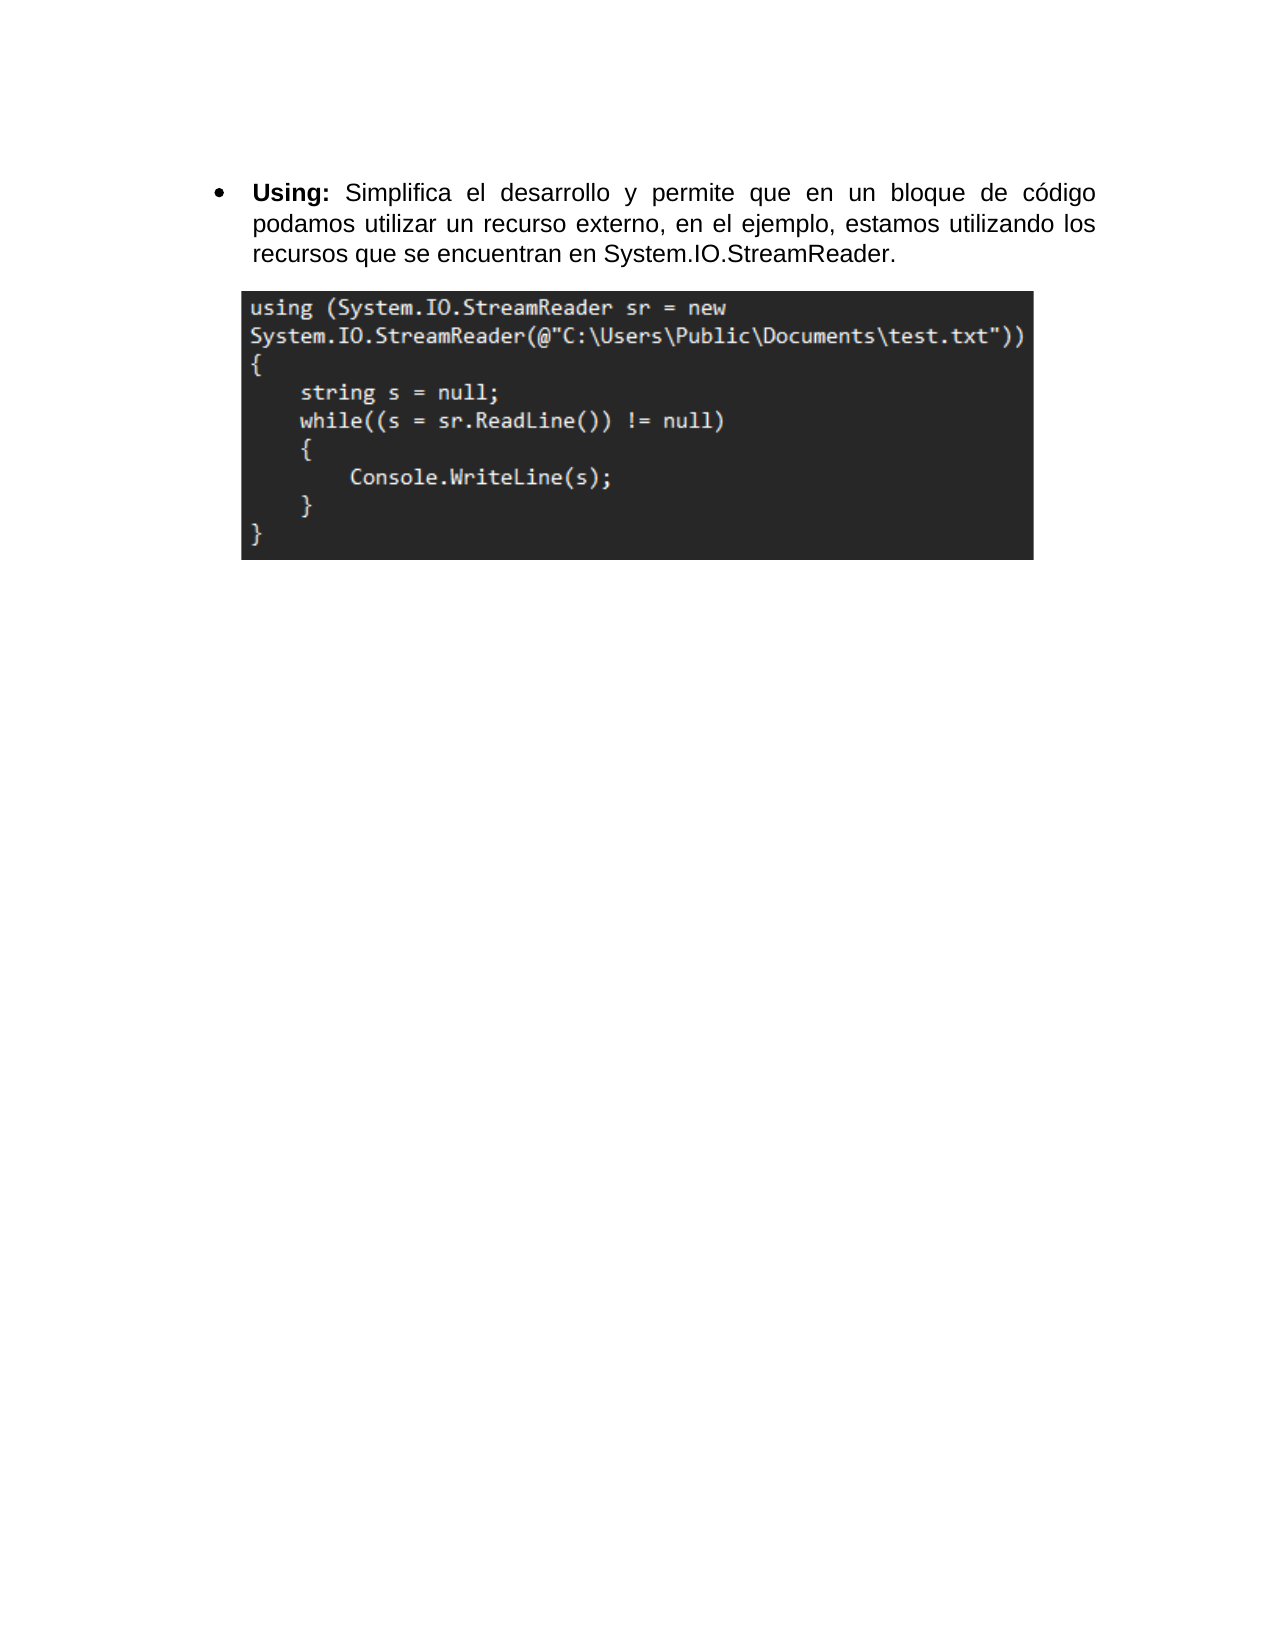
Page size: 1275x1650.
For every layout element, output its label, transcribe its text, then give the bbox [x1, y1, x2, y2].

picture [241, 291, 1034, 560]
list Using: Simplifica el desarrollo y permite que en un bloque de código podamos utilizar un recurso externo, en el ejemplo, estamos utilizando los recursos que se encuentran en System.IO.StreamReader. [215, 178, 1098, 268]
